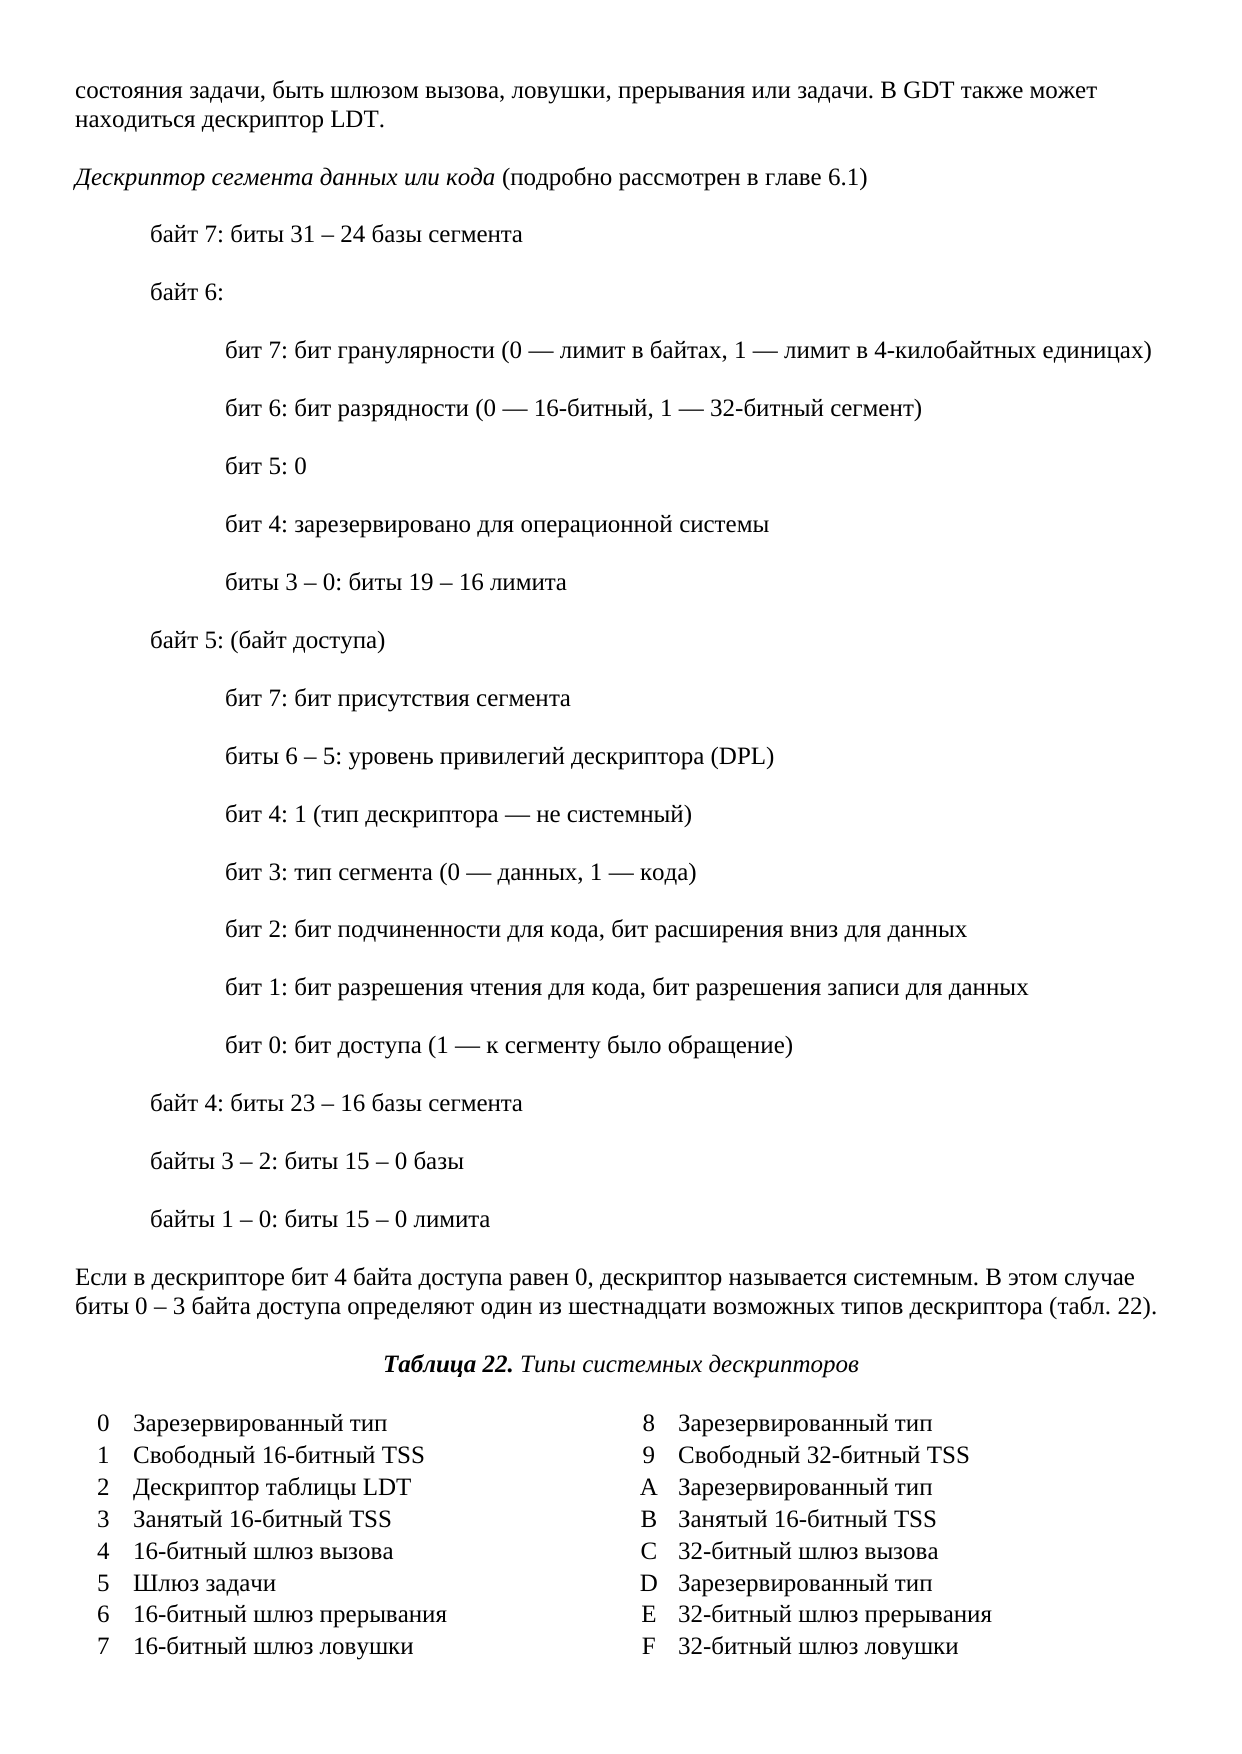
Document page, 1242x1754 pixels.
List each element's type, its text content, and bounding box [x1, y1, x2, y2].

table_cell 32-битный шлюз прерывания [676, 1598, 1167, 1630]
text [75, 75, 1167, 132]
text биты 3 – 0: биты 19 – 16 лимита [225, 567, 1167, 596]
text бит 1: бит разрешения чтения для кода, бит разрешения записи для данных [225, 972, 1167, 1001]
table_cell Зарезервированный тип [676, 1470, 1167, 1502]
table_cell B [621, 1502, 676, 1534]
text бит 6: бит разрядности (0 — 16-битный, 1 — 32-битный сегмент) [225, 393, 1167, 422]
text бит 7: бит гранулярности (0 — лимит в байтах, 1 — лимит в 4-килобайтных единицах) [225, 335, 1167, 364]
table_cell D [621, 1566, 676, 1598]
text байты 3 – 2: биты 15 – 0 базы [150, 1146, 1167, 1175]
text байт 4: биты 23 – 16 базы сегмента [150, 1088, 1167, 1117]
table_cell 32-битный шлюз ловушки [676, 1630, 1167, 1662]
text бит 4: 1 (тип дескриптора — не системный) [225, 799, 1167, 827]
table_cell 9 [621, 1439, 676, 1470]
table_cell 5 [75, 1566, 131, 1598]
text Таблица 22. Типы системных дескрипторов [75, 1349, 1167, 1377]
table_cell 4 [75, 1534, 131, 1566]
table_cell 16-битный шлюз ловушки [131, 1630, 621, 1662]
table_header Зарезервированный тип [676, 1407, 1167, 1438]
table_cell 3 [75, 1502, 131, 1534]
table_cell Свободный 16-битный TSS [131, 1439, 621, 1470]
table_cell Дескриптор таблицы LDT [131, 1470, 621, 1502]
text Если в дескрипторе бит 4 байта доступа равен 0, дескриптор называется системным. В этом случае биты 0 – 3 байта доступа определяют один из шестнадцати возможных типов дескриптора (табл. 22). [75, 1262, 1167, 1319]
table_cell F [621, 1630, 676, 1662]
text байт 5: (байт доступа) [150, 625, 1167, 654]
table_cell Занятый 16-битный TSS [131, 1502, 621, 1534]
table_cell 16-битный шлюз вызова [131, 1534, 621, 1566]
table_cell C [621, 1534, 676, 1566]
table_cell Зарезервированный тип [676, 1566, 1167, 1598]
table_cell 1 [75, 1439, 131, 1470]
text бит 0: бит доступа (1 — к сегменту было обращение) [225, 1030, 1167, 1059]
table_cell 2 [75, 1470, 131, 1502]
table_cell 16-битный шлюз прерывания [131, 1598, 621, 1630]
text бит 3: тип сегмента (0 — данных, 1 — кода) [225, 857, 1167, 885]
table_cell E [621, 1598, 676, 1630]
table_header 8 [621, 1407, 676, 1438]
text бит 5: 0 [225, 451, 1167, 480]
text бит 4: зарезервировано для операционной системы [225, 509, 1167, 538]
text бит 7: бит присутствия сегмента [225, 683, 1167, 712]
table_cell A [621, 1470, 676, 1502]
table_cell 32-битный шлюз вызова [676, 1534, 1167, 1566]
text бит 2: бит подчиненности для кода, бит расширения вниз для данных [225, 914, 1167, 943]
text байты 1 – 0: биты 15 – 0 лимита [150, 1204, 1167, 1233]
table_cell Свободный 32-битный TSS [676, 1439, 1167, 1470]
table_cell 6 [75, 1598, 131, 1630]
table_header 0 [75, 1407, 131, 1438]
table_cell Шлюз задачи [131, 1566, 621, 1598]
text байт 6: [150, 277, 1167, 306]
table_header Зарезервированный тип [131, 1407, 621, 1438]
table_cell 7 [75, 1630, 131, 1662]
text Дескриптор сегмента данных или кода (подробно рассмотрен в главе 6.1) [75, 162, 1167, 190]
table_cell Занятый 16-битный TSS [676, 1502, 1167, 1534]
text байт 7: биты 31 – 24 базы сегмента [150, 219, 1167, 248]
text биты 6 – 5: уровень привилегий дескриптора (DPL) [225, 741, 1167, 769]
